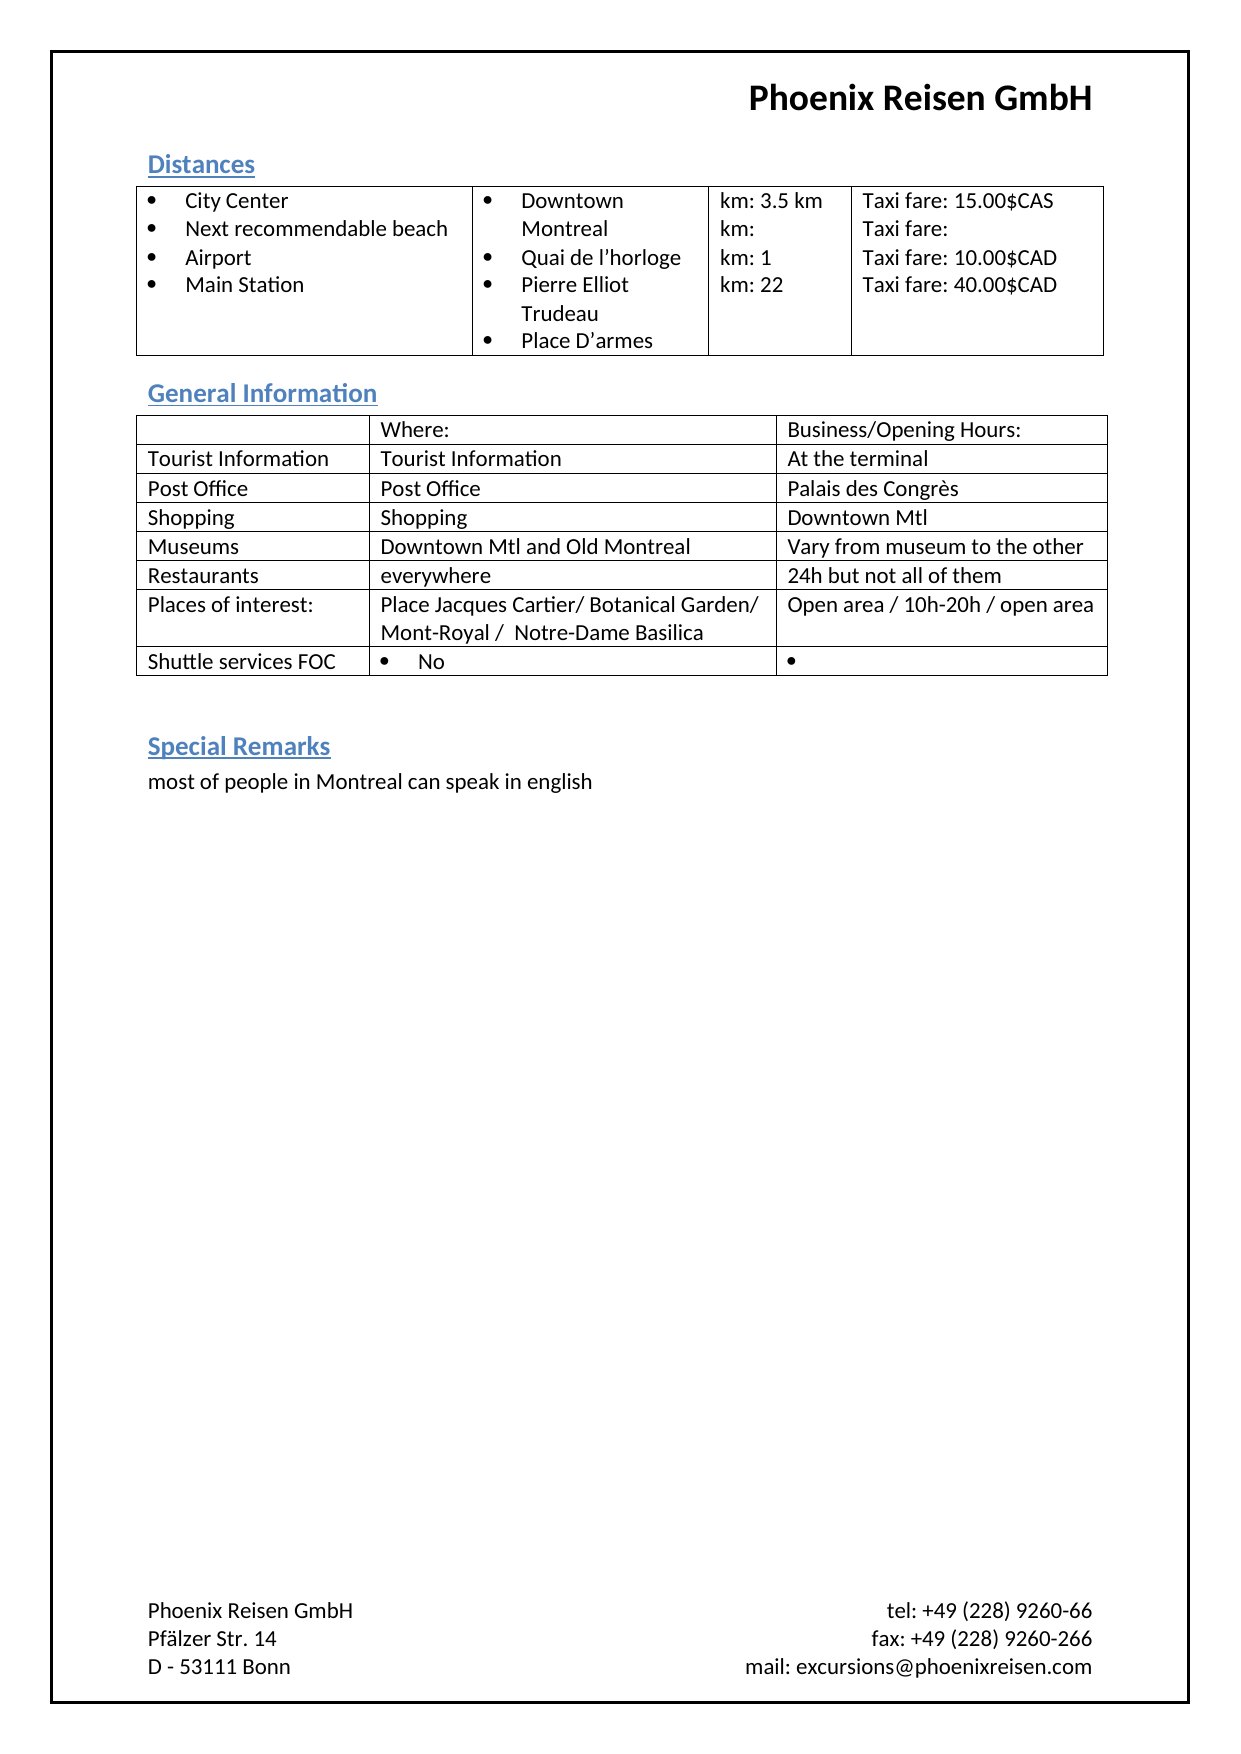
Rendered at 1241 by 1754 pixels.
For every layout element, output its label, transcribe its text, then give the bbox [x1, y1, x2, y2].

table_cell everywhere [370, 561, 776, 589]
table_cell Shopping [137, 503, 369, 531]
table_header km: km: km: km: [709, 187, 851, 355]
table_cell Places of interest: [137, 590, 369, 646]
table_cell Tourist Information [137, 445, 369, 473]
subtitle Special Remarks [148, 729, 1093, 762]
table_cell [777, 647, 1107, 675]
table_cell Tourist Information [370, 445, 776, 473]
table_header [473, 187, 708, 355]
table_header Where: [370, 416, 776, 443]
table_cell Open area / 10h-20h / open area [777, 590, 1107, 646]
subtitle General Information [148, 377, 1093, 409]
table_cell Vary from museum to the other [777, 532, 1107, 560]
table_cell Museums [137, 532, 369, 560]
subtitle Distances [148, 148, 1093, 181]
table_cell [370, 647, 776, 675]
table_cell Downtown Mtl and Old Montreal [370, 532, 776, 560]
table_header Business/Opening Hours: [777, 416, 1107, 443]
table_cell At the terminal [777, 445, 1107, 473]
table_cell Post Office [137, 474, 369, 502]
table_cell Shopping [370, 503, 776, 531]
table_cell Downtown Mtl [777, 503, 1107, 531]
table_header Taxi fare: Taxi fare: Taxi fare: Taxi fare: [852, 187, 1103, 355]
table_cell Place Jacques Cartier/ Botanical Garden/ Mont-Royal / Notre-Dame Basilica [370, 590, 776, 646]
table_cell Restaurants [137, 561, 369, 589]
table_header City Center Next recommendable beach Airport Main Station [137, 187, 472, 355]
table_cell Post Office [370, 474, 776, 502]
table_cell Palais des Congrès [777, 474, 1107, 502]
table_header [137, 416, 369, 443]
table_cell Shuttle services FOC [137, 647, 369, 675]
table_cell 24h but not all of them [777, 561, 1107, 589]
